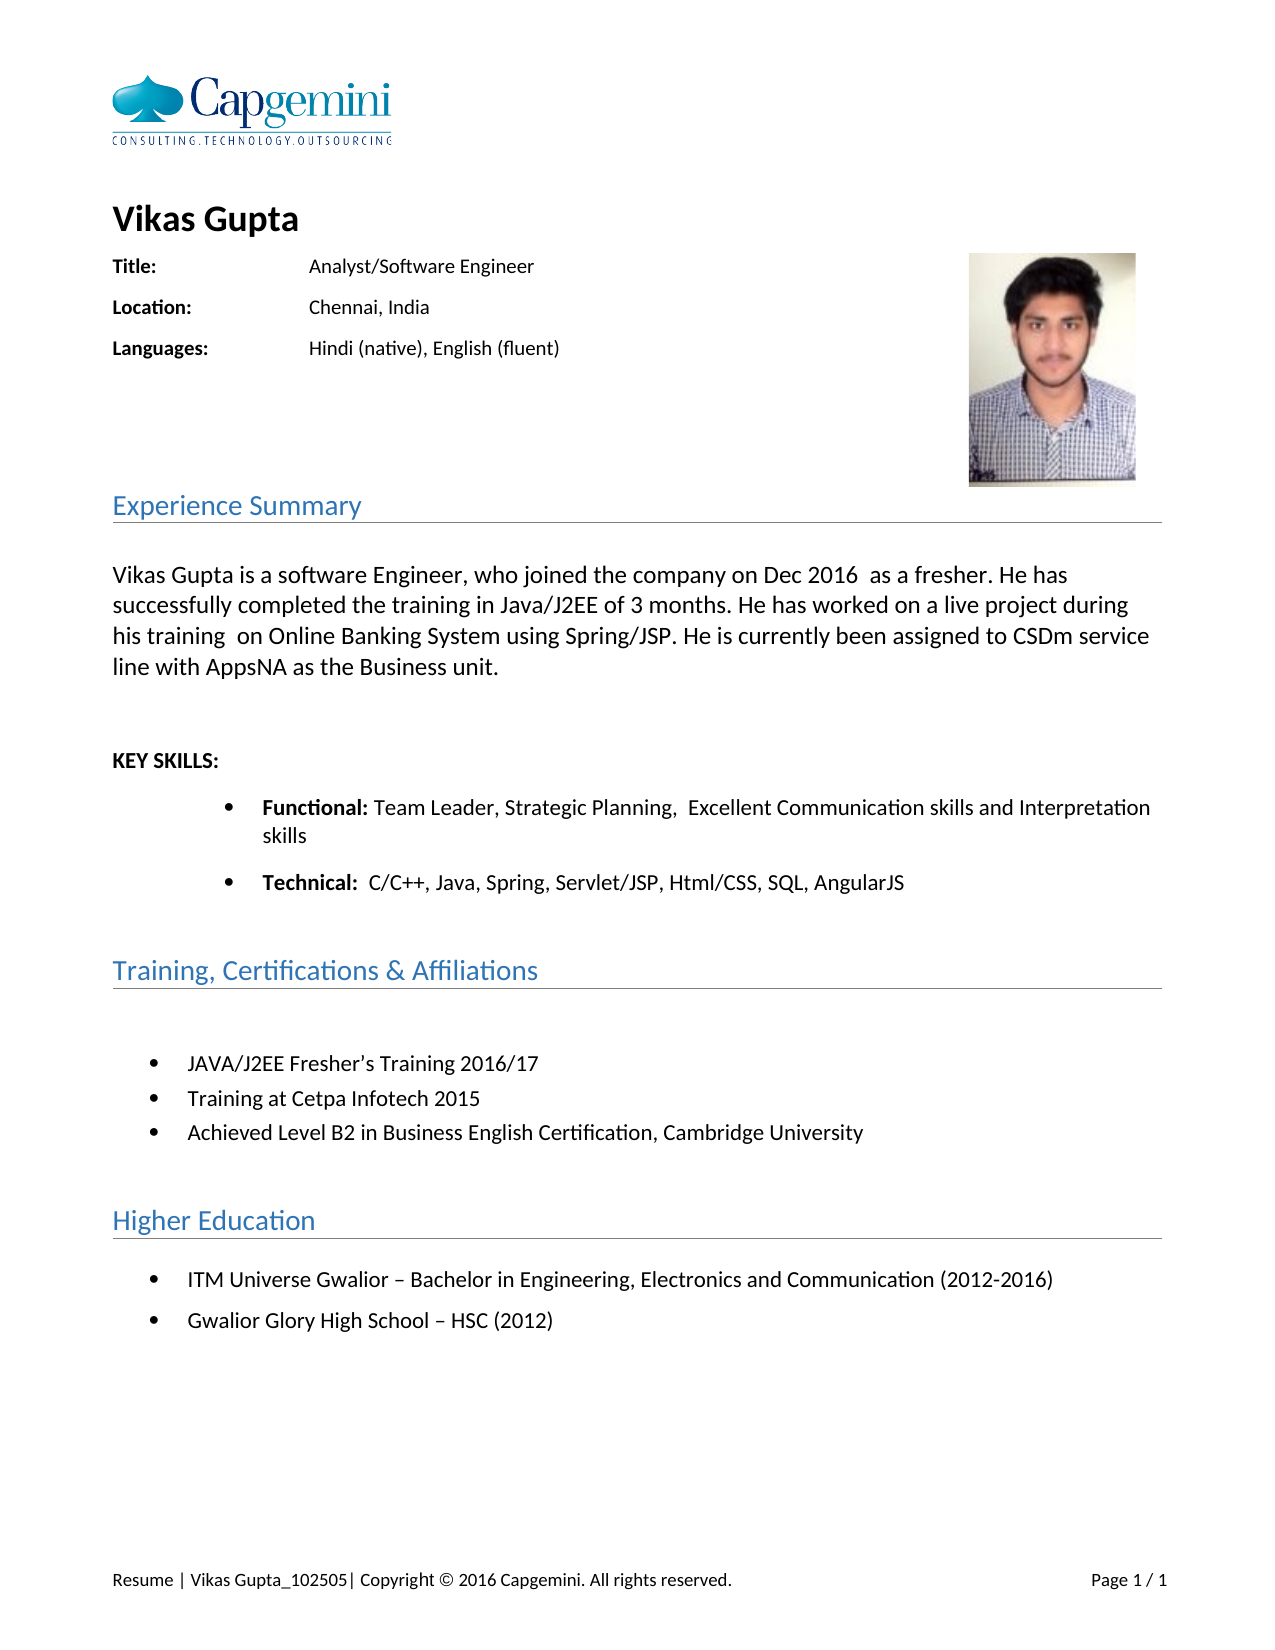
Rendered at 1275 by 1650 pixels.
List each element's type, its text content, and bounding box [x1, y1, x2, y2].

list Achieved Level B2 in Business English Certification, Cambridge University [150, 1118, 1162, 1146]
subtitle Training, Certifications & Affiliations [112, 952, 1162, 989]
picture [112, 75, 154, 112]
picture [112, 75, 392, 145]
text Vikas Gupta [112, 195, 1162, 241]
subtitle Higher Education [112, 1202, 1162, 1239]
list ITM Universe Gwalior – Bachelor in Engineering, Electronics and Communication (2012-2016) [150, 1265, 1162, 1293]
table_header Title: [101, 241, 298, 282]
table_cell Chennai, India [298, 282, 950, 323]
table_cell Languages: [101, 323, 298, 362]
list Training at Cetpa Infotech 2015 [150, 1084, 1162, 1112]
list JAVA/J2EE Fresher’s Training 2016/17 [150, 1049, 1162, 1078]
table_cell Hindi (native), English (fluent) [298, 323, 950, 362]
table_header Analyst/Software Engineer [298, 241, 950, 282]
text Vikas Gupta is a software Engineer, who joined the company on Dec 2016 as a fresher. He has successfully completed the training in Java/J2EE of 3 months. He has worked on a live project during his training on Online Banking System using Spring/JSP. He is currently been assigned to CSDm service line with AppsNA as the Business unit. [112, 559, 1162, 681]
table_cell Location: [101, 282, 298, 323]
list Gwalior Glory High School – HSC (2012) [150, 1306, 1162, 1334]
text KEY SKILLS: [112, 747, 1162, 775]
list Functional: Team Leader, Strategic Planning, Excellent Communication skills and Interpretation skills [225, 793, 1162, 849]
picture [968, 253, 1136, 487]
list Technical: C/C++, Java, Spring, Servlet/JSP, Html/CSS, SQL, AngularJS [225, 868, 1162, 896]
subtitle Experience Summary [112, 487, 1162, 523]
